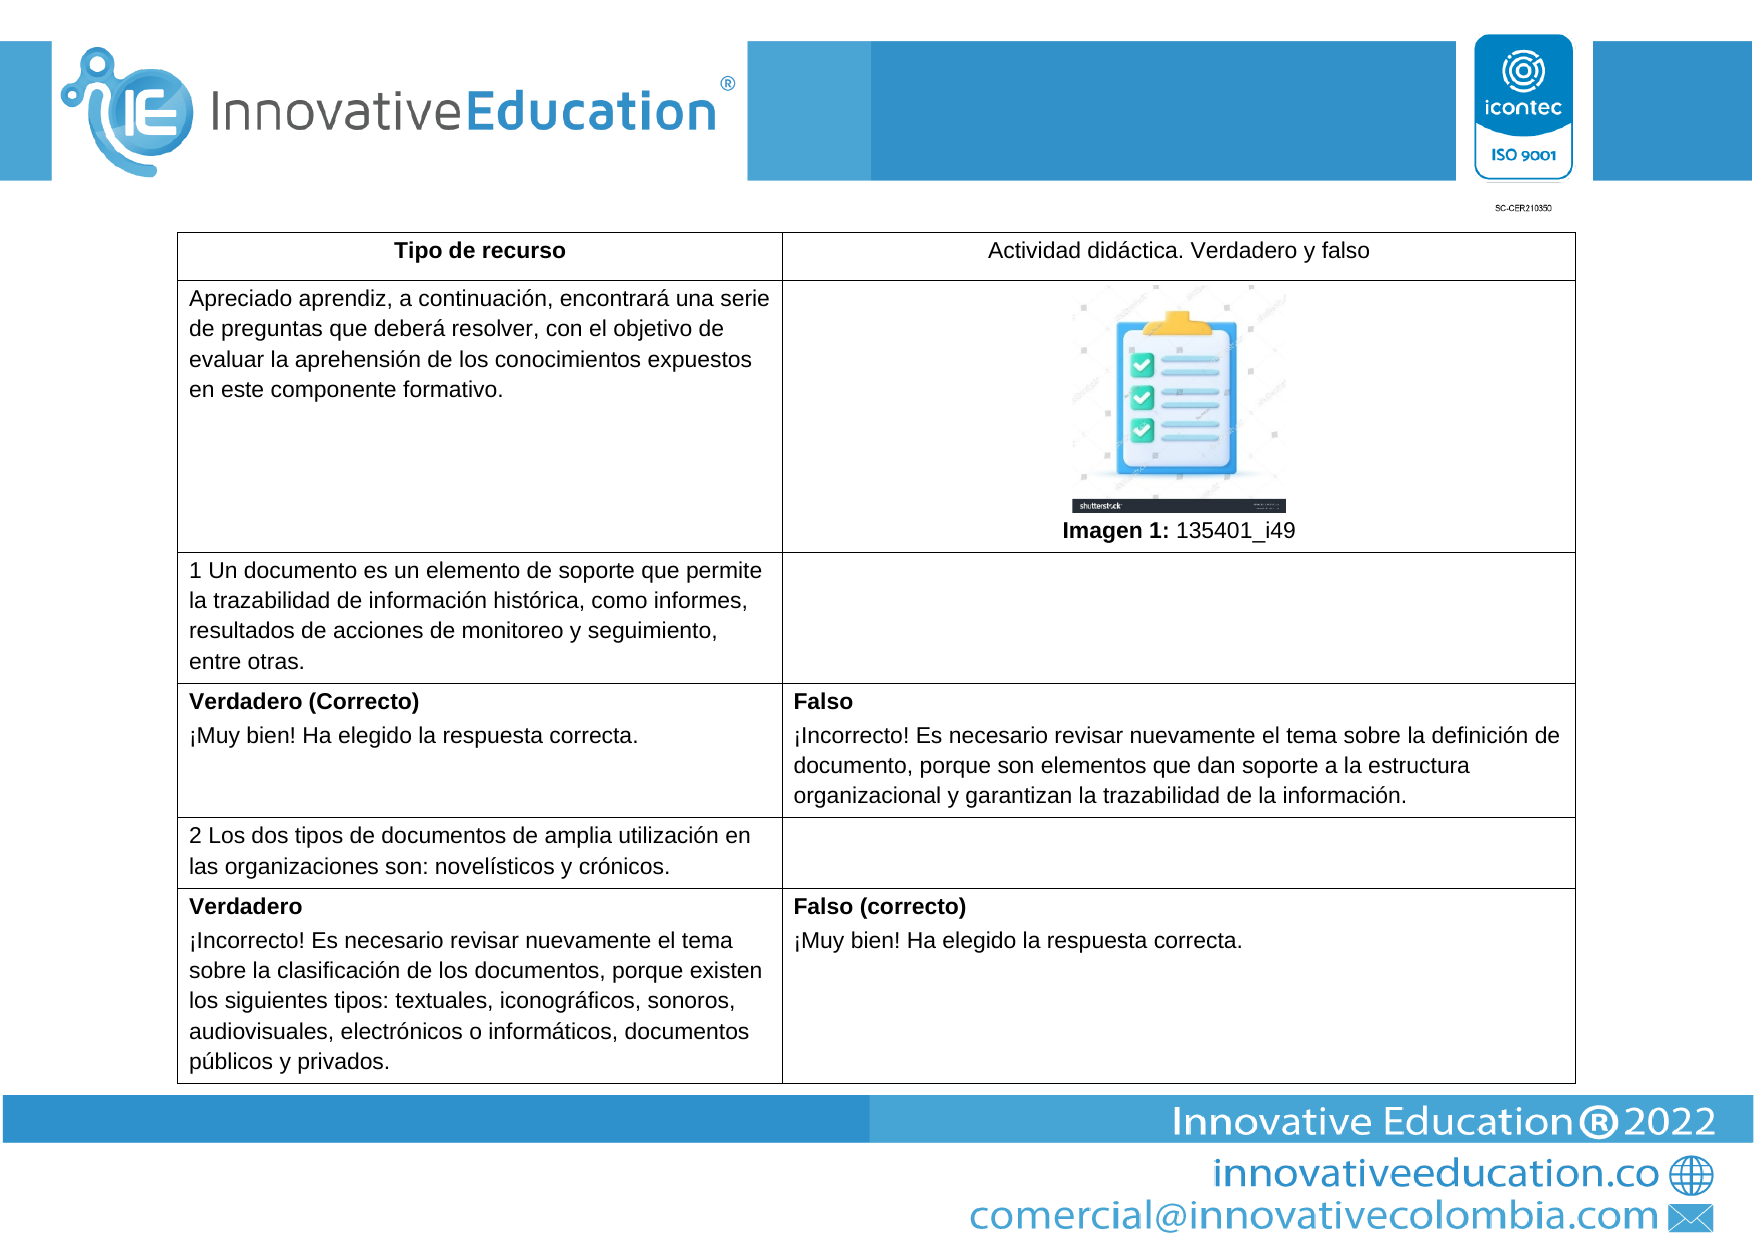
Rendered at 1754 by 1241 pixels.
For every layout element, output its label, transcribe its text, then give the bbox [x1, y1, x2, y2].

table_cell Verdadero ¡Incorrecto! Es necesario revisar nuevamente el tema sobre la clasificación de los documentos, porque existen los siguientes tipos: textuales, iconográficos, sonoros, audiovisuales, electrónicos o informáticos, documentos públicos y privados. [178, 889, 782, 1083]
table_cell [783, 553, 1575, 682]
table_cell 2 Los dos tipos de documentos de amplia utilización en las organizaciones son: novelísticos y crónicos. [178, 818, 782, 887]
table_cell Falso ¡Incorrecto! Es necesario revisar nuevamente el tema sobre la definición de documento, porque son elementos que dan soporte a la estructura organizacional y garantizan la trazabilidad de la información. [783, 684, 1575, 817]
table_cell Apreciado aprendiz, a continuación, encontrará una serie de preguntas que deberá resolver, con el objetivo de evaluar la aprehensión de los conocimientos expuestos en este componente formativo. [178, 281, 782, 552]
table_cell [783, 818, 1575, 887]
picture [1471, 32, 1576, 214]
picture [1593, 28, 1752, 194]
table_cell 1 Un documento es un elemento de soporte que permite la trazabilidad de información histórica, como informes, resultados de acciones de monitoreo y seguimiento, entre otras. [178, 553, 782, 682]
picture [1072, 285, 1286, 513]
table_header Tipo de recurso [178, 233, 782, 280]
picture [2, 1093, 1754, 1239]
picture [0, 28, 1456, 194]
table_cell Verdadero (Correcto) ¡Muy bien! Ha elegido la respuesta correcta. [178, 684, 782, 817]
table_cell Falso (correcto) ¡Muy bien! Ha elegido la respuesta correcta. [783, 889, 1575, 1083]
table_header Actividad didáctica. Verdadero y falso [783, 233, 1575, 280]
table_cell Imagen 1: 135401_i49 [783, 281, 1575, 552]
